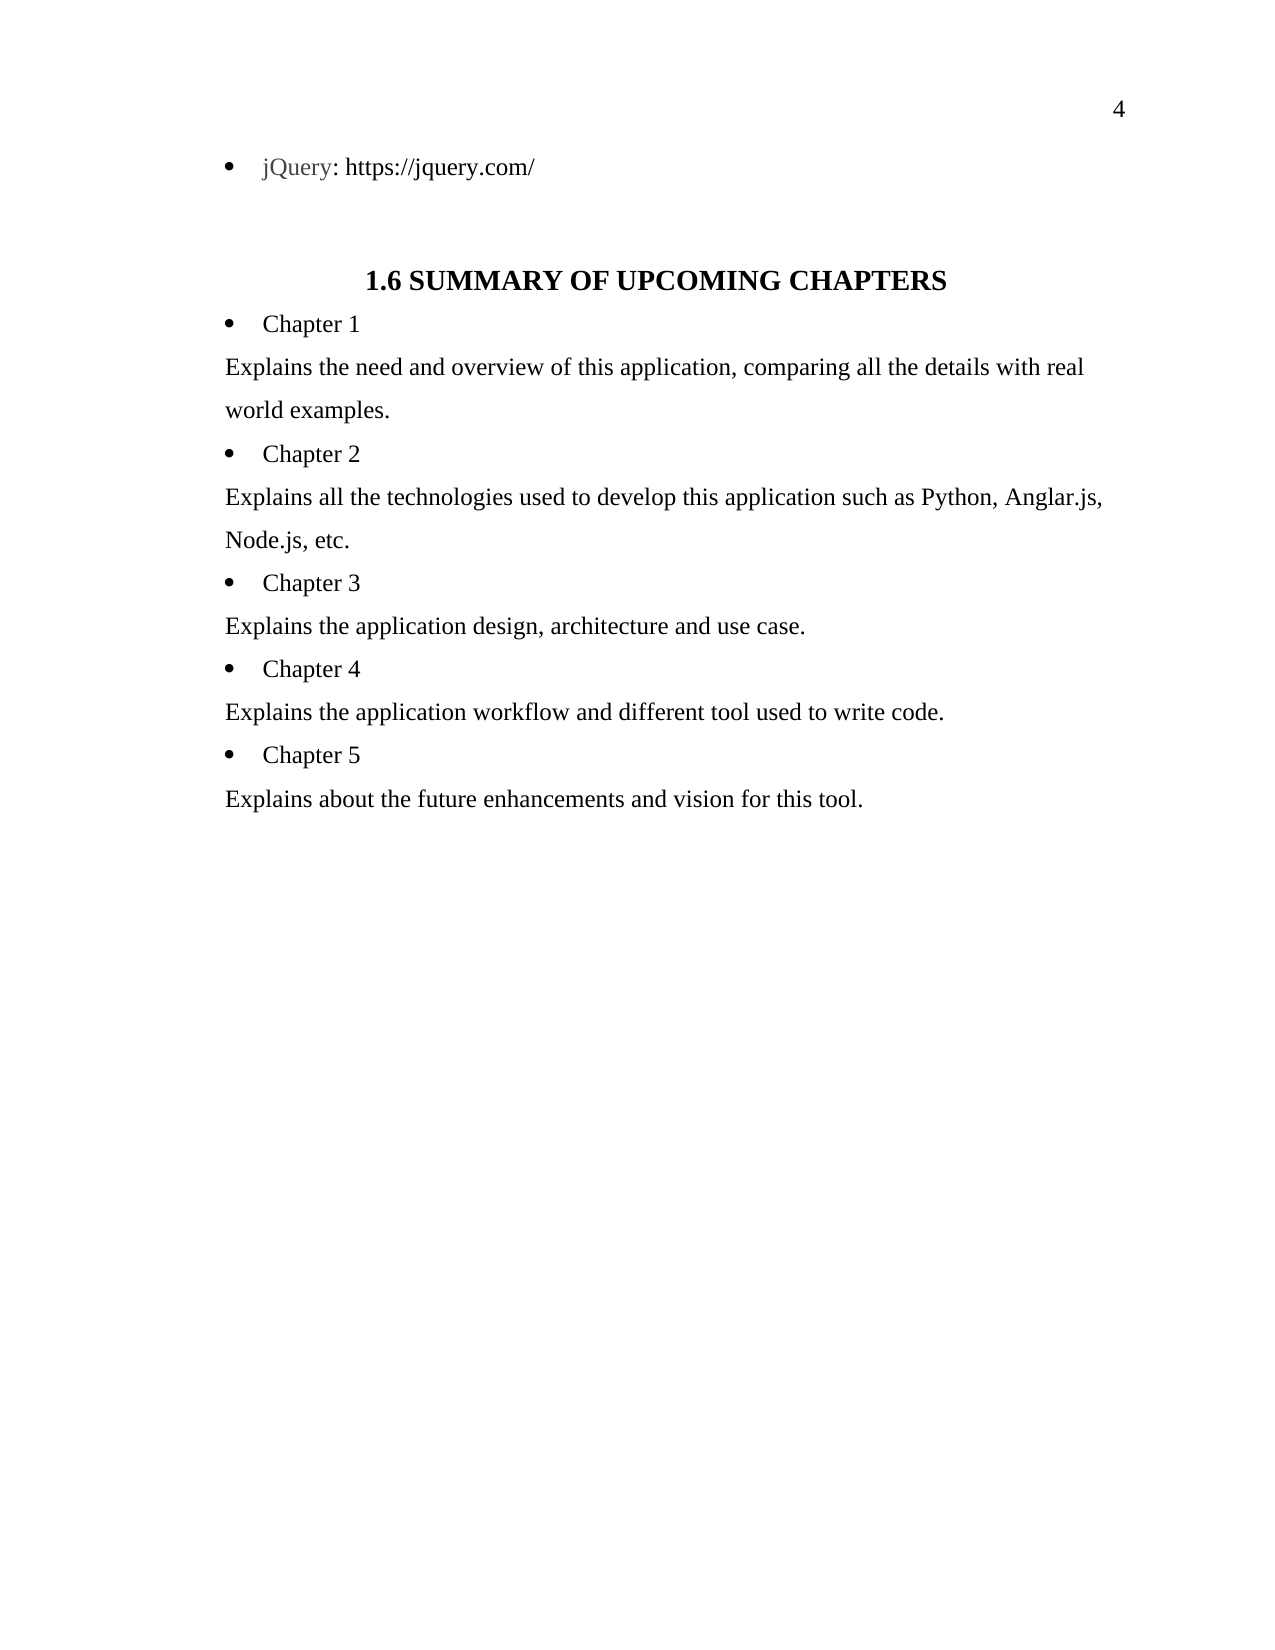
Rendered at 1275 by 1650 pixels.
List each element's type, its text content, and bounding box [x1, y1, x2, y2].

text Explains the need and overview of this application, comparing all the details with real world examples. [225, 352, 1125, 424]
list Chapter 5 [225, 741, 1125, 769]
list Chapter 4 [225, 654, 1125, 683]
subtitle 1.6 SUMMARY OF UPCOMING CHAPTERS [319, 263, 993, 297]
list jQuery: https://jquery.com/ [225, 152, 1125, 181]
text Explains the application workflow and different tool used to write code. [225, 697, 1125, 726]
list Chapter 1 [225, 309, 1125, 338]
text Explains about the future enhancements and vision for this tool. [225, 784, 1125, 812]
text Explains all the technologies used to develop this application such as Python, Anglar.js, Node.js, etc. [225, 482, 1125, 554]
list Chapter 3 [225, 568, 1125, 597]
text Explains the application design, architecture and use case. [225, 611, 1125, 640]
list Chapter 2 [225, 439, 1125, 467]
